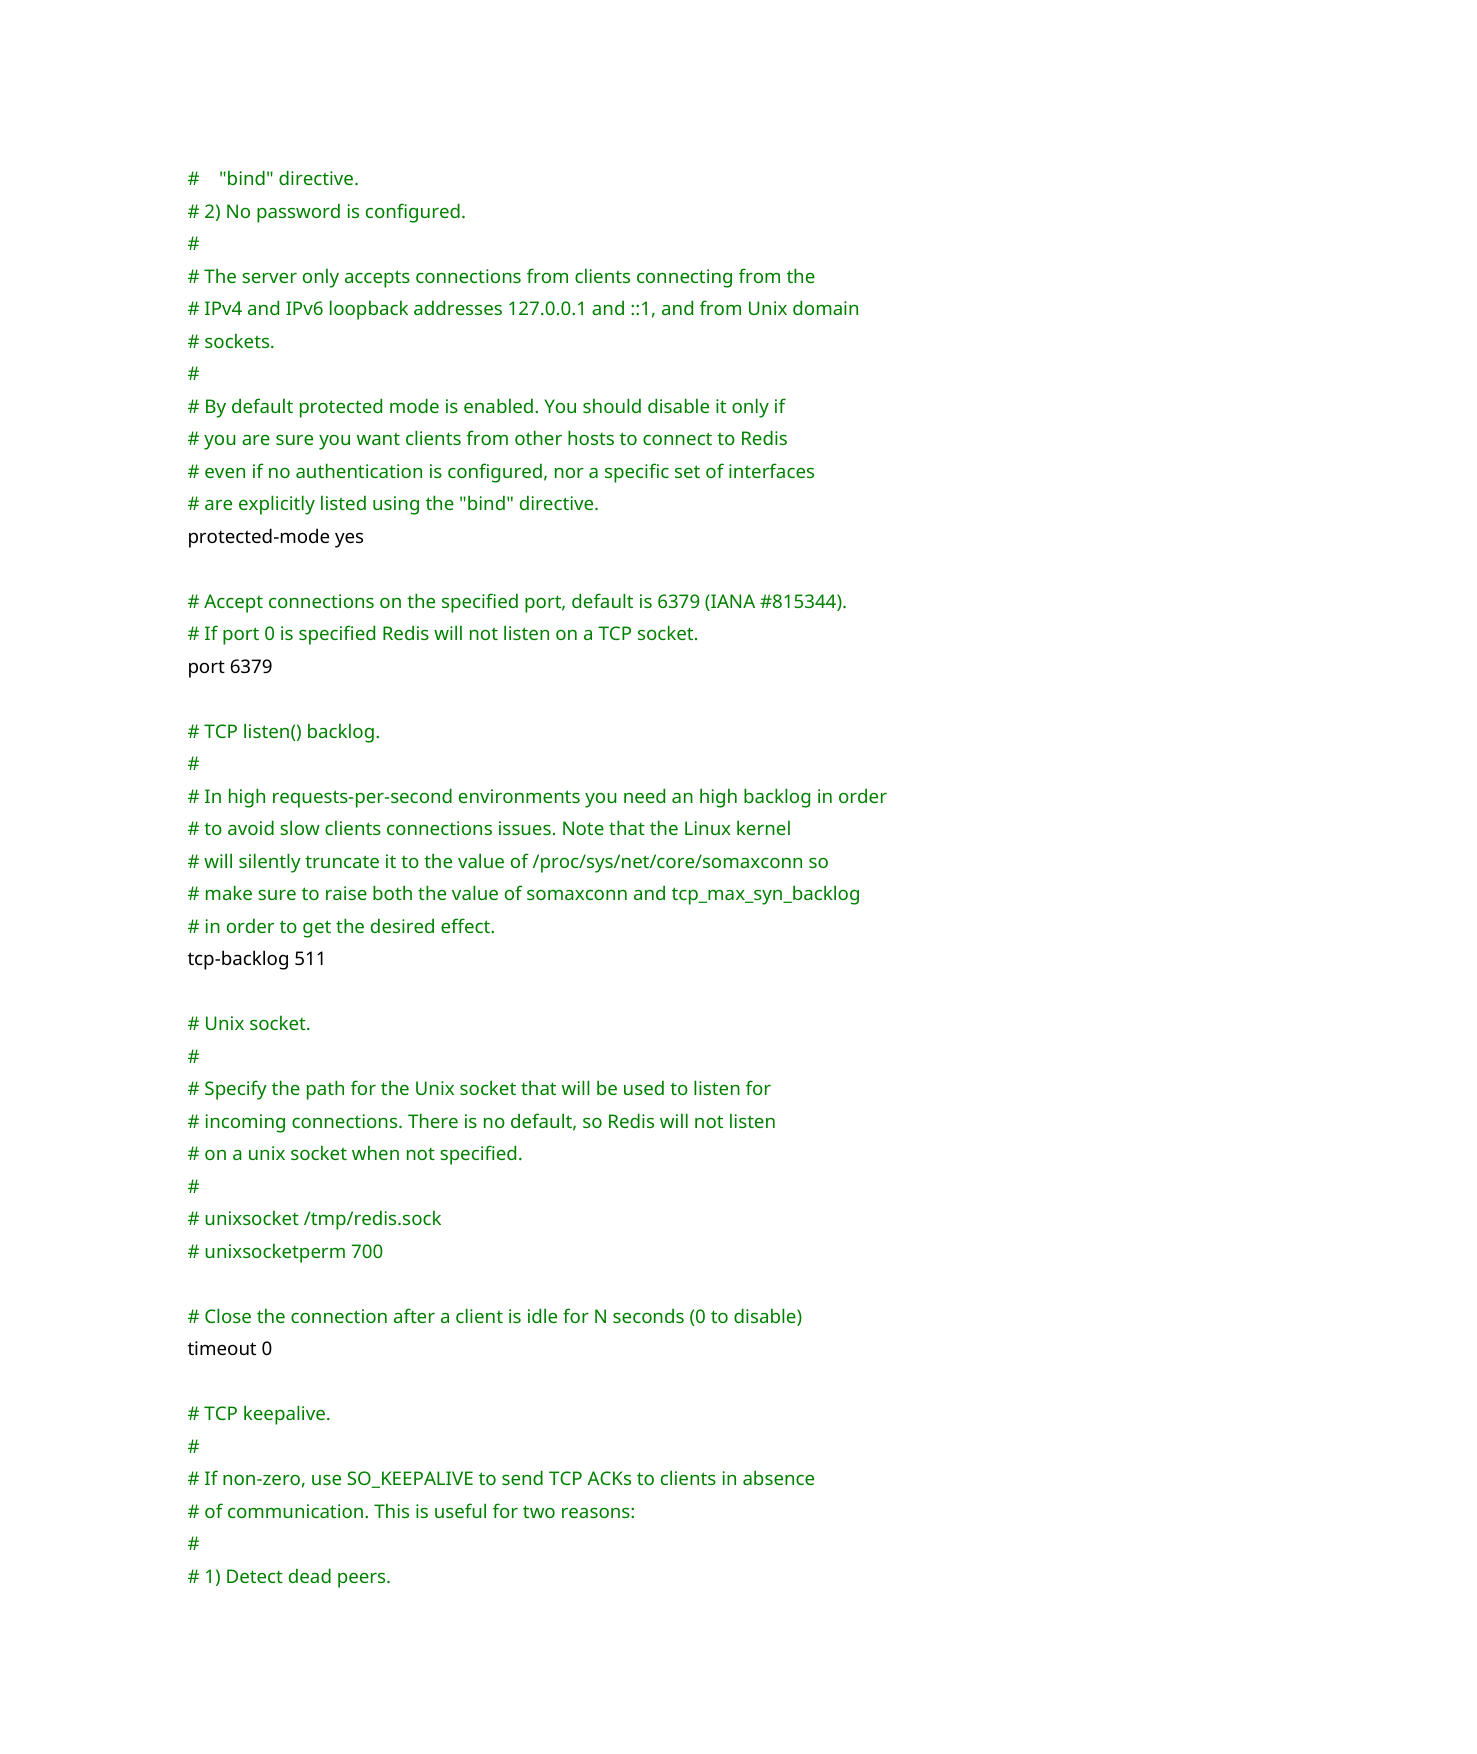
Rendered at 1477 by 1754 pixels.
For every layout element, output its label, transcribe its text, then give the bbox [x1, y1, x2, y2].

text # If non-zero, use SO_KEEPALIVE to send TCP ACKs to clients in absence [187, 1462, 1289, 1494]
text # [187, 1169, 1289, 1202]
text # IPv4 and IPv6 loopback addresses 127.0.0.1 and ::1, and from Unix domain [187, 292, 1289, 324]
text port 6379 [187, 649, 1289, 682]
text # [187, 747, 1289, 779]
text # are explicitly listed using the "bind" directive. [187, 487, 1289, 519]
text # By default protected mode is enabled. You should disable it only if [187, 389, 1289, 422]
text # [187, 1527, 1289, 1559]
text # [187, 1429, 1289, 1462]
text protected-mode yes [187, 519, 1289, 552]
text # to avoid slow clients connections issues. Note that the Linux kernel [187, 812, 1289, 844]
text # you are sure you want clients from other hosts to connect to Redis [187, 422, 1289, 454]
text # TCP keepalive. [187, 1397, 1289, 1429]
text # 1) Detect dead peers. [187, 1559, 1289, 1592]
text # Accept connections on the specified port, default is 6379 (IANA #815344). [187, 584, 1289, 617]
text # In high requests-per-second environments you need an high backlog in order [187, 779, 1289, 812]
text # unixsocket /tmp/redis.sock [187, 1202, 1289, 1234]
text # unixsocketperm 700 [187, 1234, 1289, 1267]
text # make sure to raise both the value of somaxconn and tcp_max_syn_backlog [187, 877, 1289, 909]
text # of communication. This is useful for two reasons: [187, 1494, 1289, 1527]
text # The server only accepts connections from clients connecting from the [187, 259, 1289, 292]
text # [187, 357, 1289, 389]
text # in order to get the desired effect. [187, 909, 1289, 942]
text tcp-backlog 511 [187, 942, 1289, 974]
text # "bind" directive. [187, 162, 1289, 194]
text # [187, 1039, 1289, 1072]
text # on a unix socket when not specified. [187, 1137, 1289, 1169]
text # If port 0 is specified Redis will not listen on a TCP socket. [187, 617, 1289, 649]
text # TCP listen() backlog. [187, 714, 1289, 747]
text # [187, 227, 1289, 259]
text # incoming connections. There is no default, so Redis will not listen [187, 1104, 1289, 1137]
text # 2) No password is configured. [187, 194, 1289, 227]
text # Close the connection after a client is idle for N seconds (0 to disable) [187, 1299, 1289, 1332]
text # Specify the path for the Unix socket that will be used to listen for [187, 1072, 1289, 1104]
text # will silently truncate it to the value of /proc/sys/net/core/somaxconn so [187, 844, 1289, 877]
text timeout 0 [187, 1332, 1289, 1364]
text # sockets. [187, 324, 1289, 357]
text # Unix socket. [187, 1007, 1289, 1039]
text # even if no authentication is configured, nor a specific set of interfaces [187, 454, 1289, 487]
